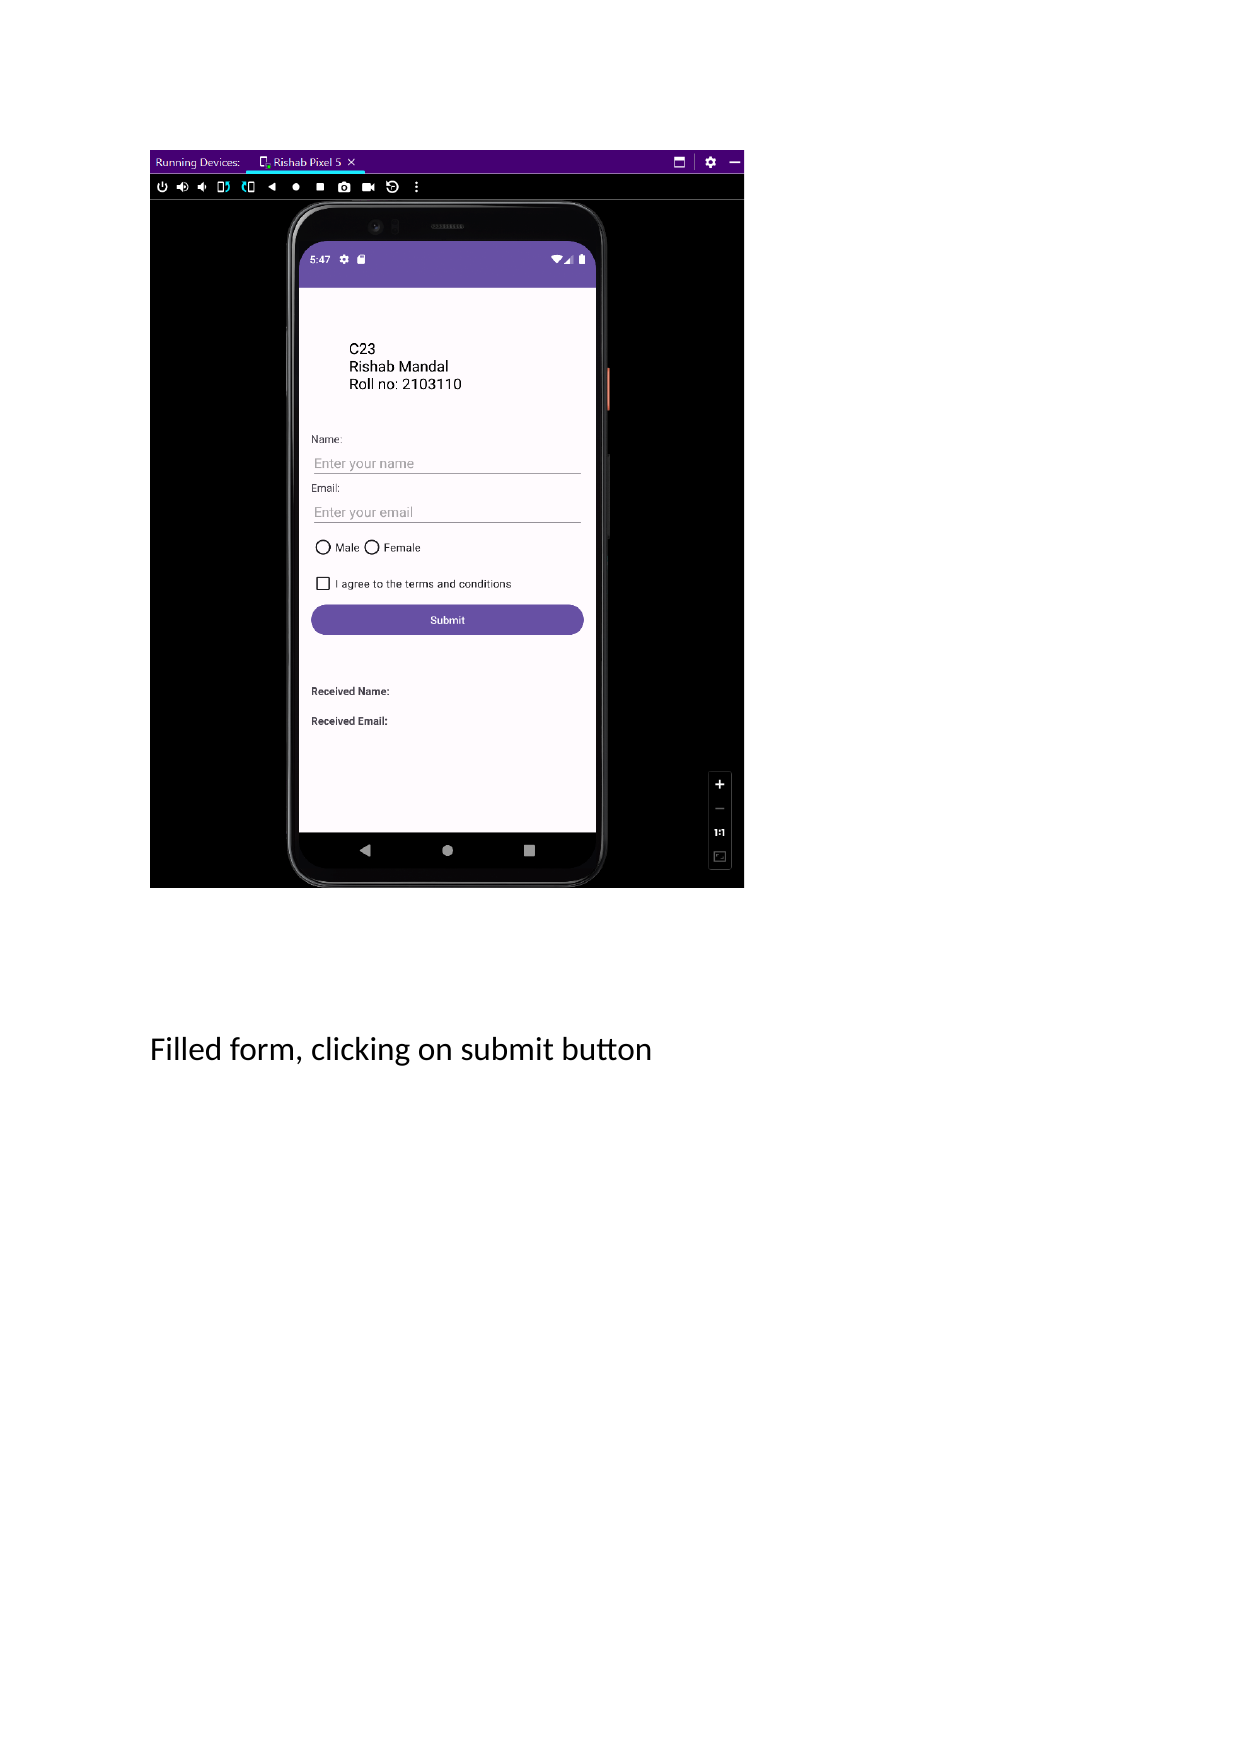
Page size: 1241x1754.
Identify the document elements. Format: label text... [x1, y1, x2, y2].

text Filled form, clicking on submit button [150, 1028, 1090, 1068]
picture [150, 150, 745, 888]
